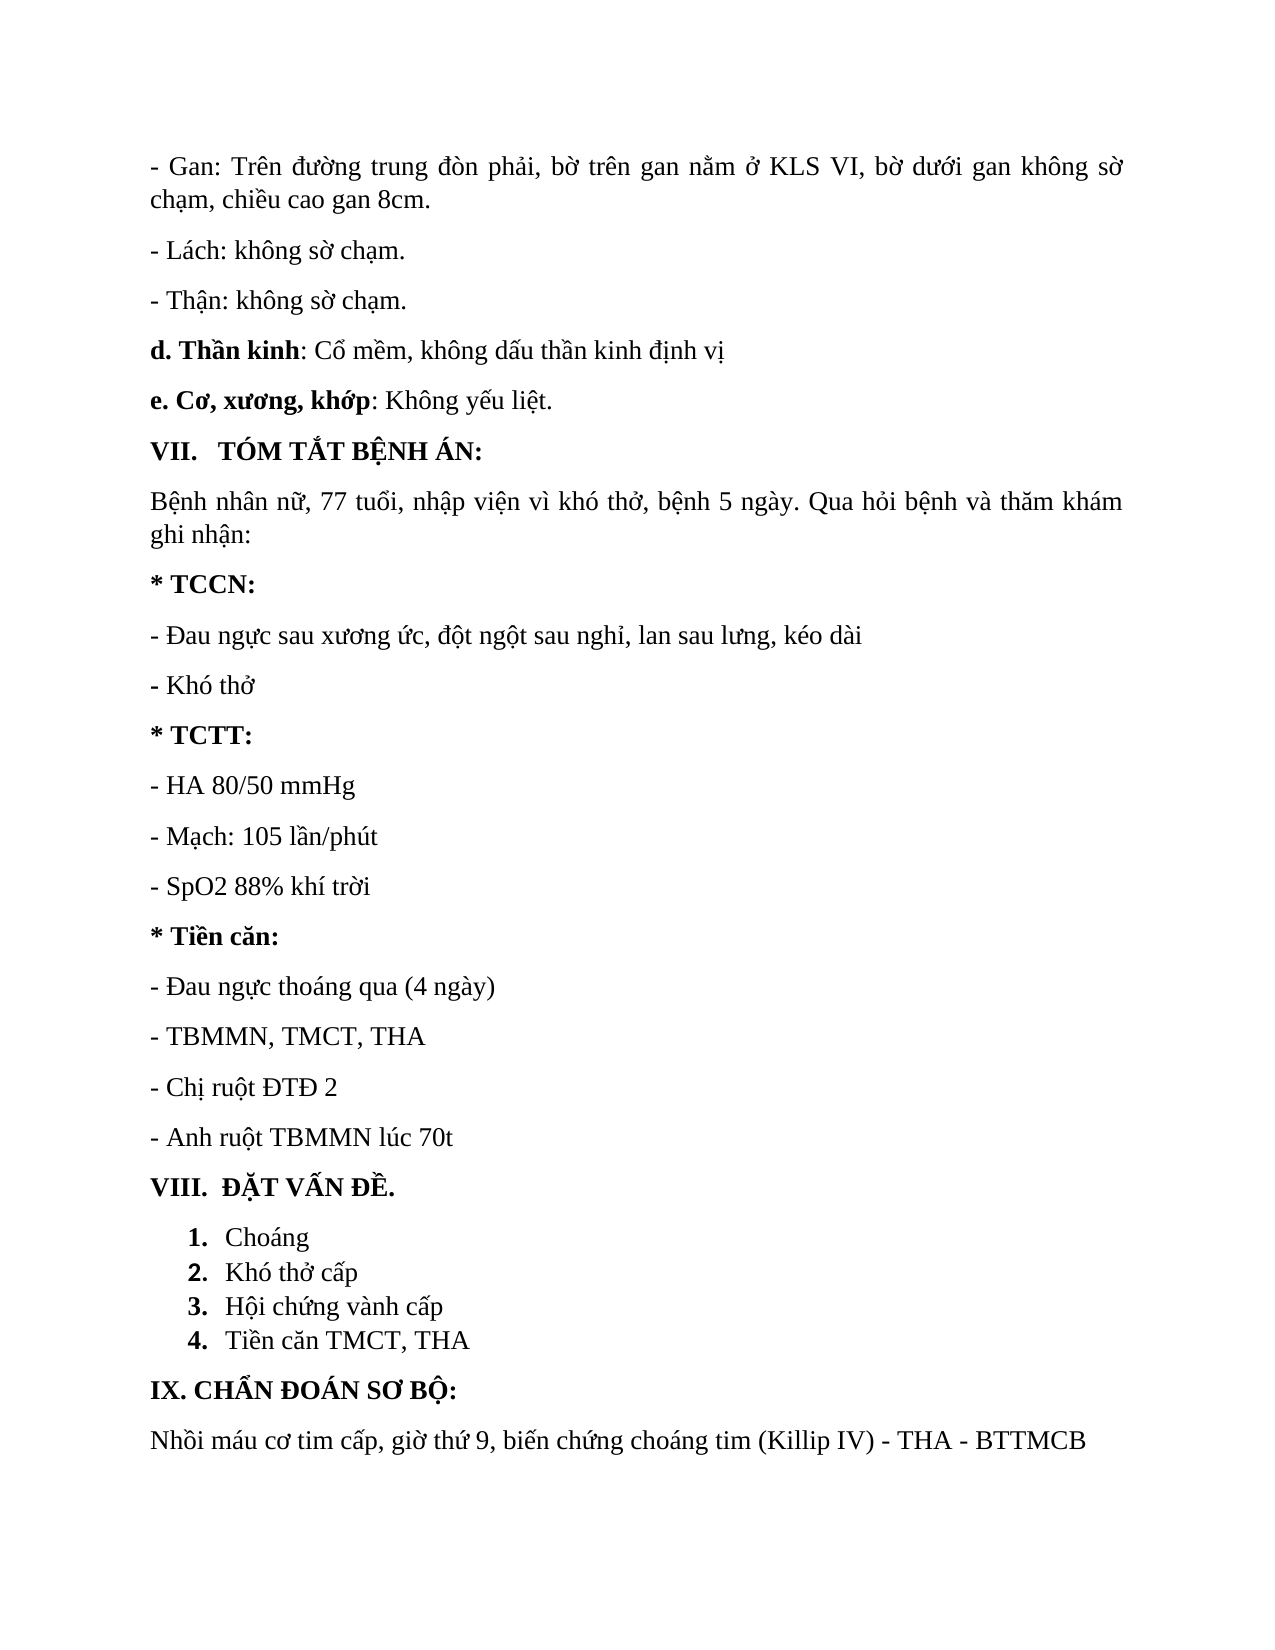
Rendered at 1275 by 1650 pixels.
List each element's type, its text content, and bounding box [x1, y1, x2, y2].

text VIII. ĐẶT VẤN ĐỀ. [150, 1171, 1125, 1202]
text Bệnh nhân nữ, 77 tuổi, nhập viện vì khó thở, bệnh 5 ngày. Qua hỏi bệnh và thăm khám ghi nhận: [150, 485, 1125, 549]
text * TCTT: [150, 719, 1125, 750]
list Hội chứng vành cấp [187, 1290, 1125, 1322]
text - Chị ruột ĐTĐ 2 [150, 1071, 1125, 1102]
text - Lách: không sờ chạm. [150, 234, 1125, 265]
list Choáng [187, 1221, 1125, 1252]
text - SpO2 88% khí trời [150, 870, 1125, 901]
text - Anh ruột TBMMN lúc 70t [150, 1121, 1125, 1152]
text IX. CHẨN ĐOÁN SƠ BỘ: [150, 1374, 1125, 1405]
list Tiền căn TMCT, THA [187, 1324, 1125, 1355]
text * TCCN: [150, 568, 1125, 600]
text Nhồi máu cơ tim cấp, giờ thứ 9, biến chứng choáng tim (Killip IV) - THA - BTTMCB [150, 1424, 1125, 1456]
text - Thận: không sờ chạm. [150, 284, 1125, 315]
text - Mạch: 105 lần/phút [150, 819, 1125, 851]
text - Khó thở [150, 669, 1125, 700]
text - Đau ngực thoáng qua (4 ngày) [150, 970, 1125, 1001]
text e. Cơ, xương, khớp: Không yếu liệt. [150, 384, 1125, 416]
list Khó thở cấp [187, 1255, 1125, 1288]
text - HA 80/50 mmHg [150, 769, 1125, 801]
text - Đau ngực sau xương ức, đột ngột sau nghỉ, lan sau lưng, kéo dài [150, 619, 1125, 650]
text VII. TÓM TẮT BỆNH ÁN: [150, 434, 1125, 466]
text - Gan: Trên đường trung đòn phải, bờ trên gan nằm ở KLS VI, bờ dưới gan không sờ chạm, chiều cao gan 8cm. [150, 150, 1125, 215]
text - TBMMN, TMCT, THA [150, 1020, 1125, 1052]
text d. Thần kinh: Cổ mềm, không dấu thần kinh định vị [150, 334, 1125, 365]
text * Tiền căn: [150, 920, 1125, 951]
